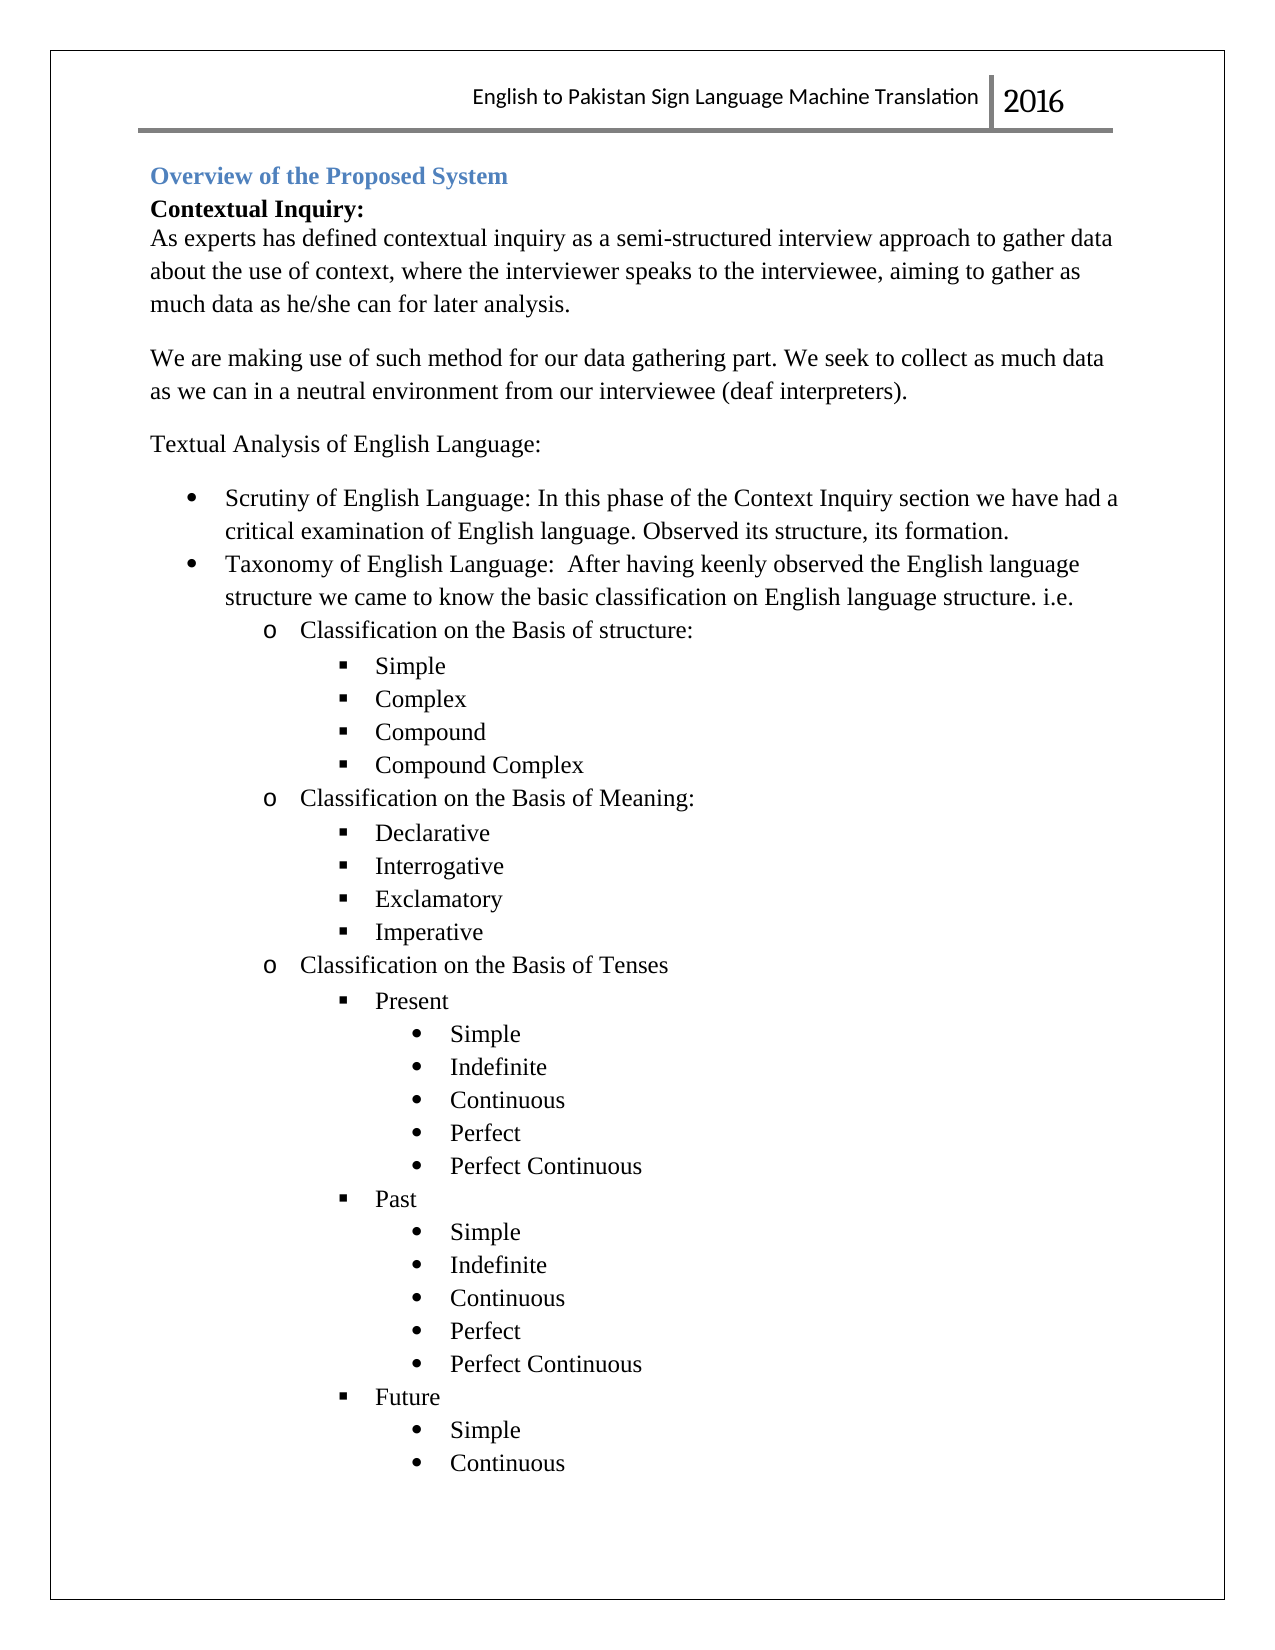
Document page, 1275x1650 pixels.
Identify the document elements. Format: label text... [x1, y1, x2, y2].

list Perfect Continuous [412, 1151, 1125, 1180]
text We are making use of such method for our data gathering part. We seek to collect as much data as we can in a neutral environment from our interviewee (deaf interpreters). [150, 343, 1125, 404]
list Present [337, 986, 1125, 1015]
list Simple [412, 1019, 1125, 1048]
list Perfect [412, 1316, 1125, 1345]
list Past [337, 1184, 1125, 1213]
list Perfect [412, 1118, 1125, 1147]
list Classification on the Basis of Meaning: [262, 783, 1125, 814]
list Declarative [337, 818, 1125, 847]
list Indefinite [412, 1250, 1125, 1279]
list Imperative [337, 917, 1125, 946]
subtitle Overview of the Proposed System [150, 161, 1125, 190]
list Continuous [412, 1085, 1125, 1114]
list Future [337, 1382, 1125, 1411]
list Continuous [412, 1283, 1125, 1312]
list Simple [337, 651, 1125, 680]
list Continuous [412, 1448, 1125, 1477]
list Exclamatory [337, 884, 1125, 913]
list Compound [337, 717, 1125, 746]
list Perfect Continuous [412, 1349, 1125, 1378]
list Interrogative [337, 851, 1125, 880]
text Textual Analysis of English Language: [150, 429, 1125, 458]
list Scrutiny of English Language: In this phase of the Context Inquiry section we have had a critical examination of English language. Observed its structure, its formation. [187, 483, 1125, 545]
list Simple [412, 1415, 1125, 1444]
text As experts has defined contextual inquiry as a semi-structured interview approach to gather data about the use of context, where the interviewer speaks to the interviewee, aiming to gather as much data as he/she can for later analysis. [150, 223, 1125, 318]
list Classification on the Basis of structure: [262, 616, 1125, 646]
list Indefinite [412, 1052, 1125, 1081]
list Classification on the Basis of Tenses [262, 951, 1125, 981]
list Compound Complex [337, 750, 1125, 779]
text Contextual Inquiry: [150, 194, 1125, 223]
list Simple [412, 1217, 1125, 1246]
list Taxonomy of English Language: After having keenly observed the English language structure we came to know the basic classification on English language structure. i.e. [187, 549, 1125, 611]
list Complex [337, 684, 1125, 713]
